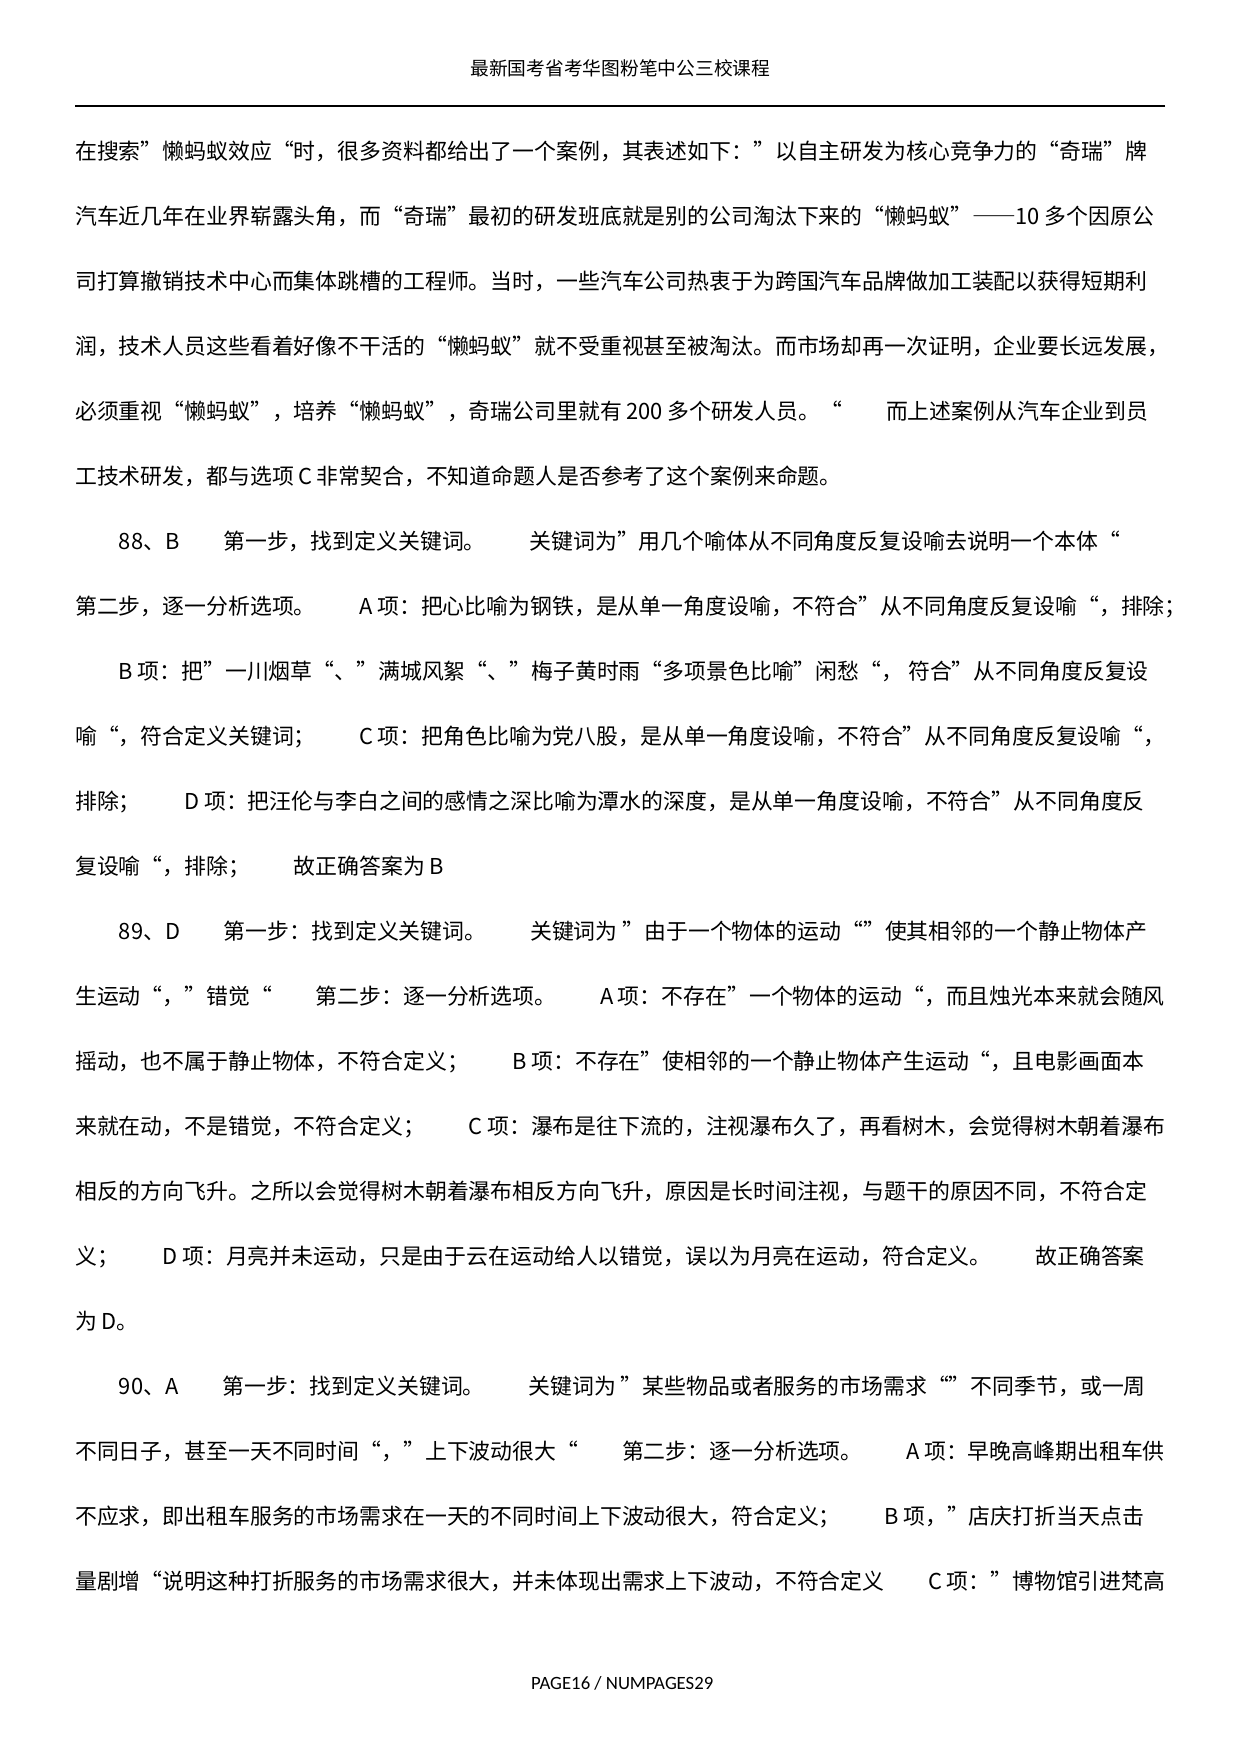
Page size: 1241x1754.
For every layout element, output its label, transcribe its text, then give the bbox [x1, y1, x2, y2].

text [75, 1357, 1165, 1617]
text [75, 122, 1165, 512]
text 88、B 第一步，找到定义关键词。 关键词为”用几个喻体从不同角度反复设喻去说明一个本体“ 第二步，逐一分析选项。 A项：把心比喻为钢铁，是从单一角度设喻，不符合”从不同角度反复设喻“，排除； B项：把”一川烟草“、”满城风絮“、”梅子黄时雨“多项景色比喻”闲愁“， 符合”从不同角度反复设喻“，符合定义关键词； C项：把角色比喻为党八股，是从单一角度设喻，不符合”从不同角度反复设喻“，排除； D项：把汪伦与李白之间的感情之深比喻为潭水的深度，是从单一角度设喻，不符合”从不同角度反复设喻“，排除； 故正确答案为B [75, 512, 1165, 902]
text 89、D 第一步：找到定义关键词。 关键词为 ”由于一个物体的运动“”使其相邻的一个静止物体产生运动“，”错觉“ 第二步：逐一分析选项。 A项：不存在”一个物体的运动“，而且烛光本来就会随风摇动，也不属于静止物体，不符合定义； B项：不存在”使相邻的一个静止物体产生运动“，且电影画面本来就在动，不是错觉，不符合定义； C项：瀑布是往下流的，注视瀑布久了，再看树木，会觉得树木朝着瀑布相反的方向飞升。之所以会觉得树木朝着瀑布相反方向飞升，原因是长时间注视，与题干的原因不同，不符合定义； D项：月亮并未运动，只是由于云在运动给人以错觉，误以为月亮在运动，符合定义。 故正确答案为D。 [75, 902, 1165, 1357]
